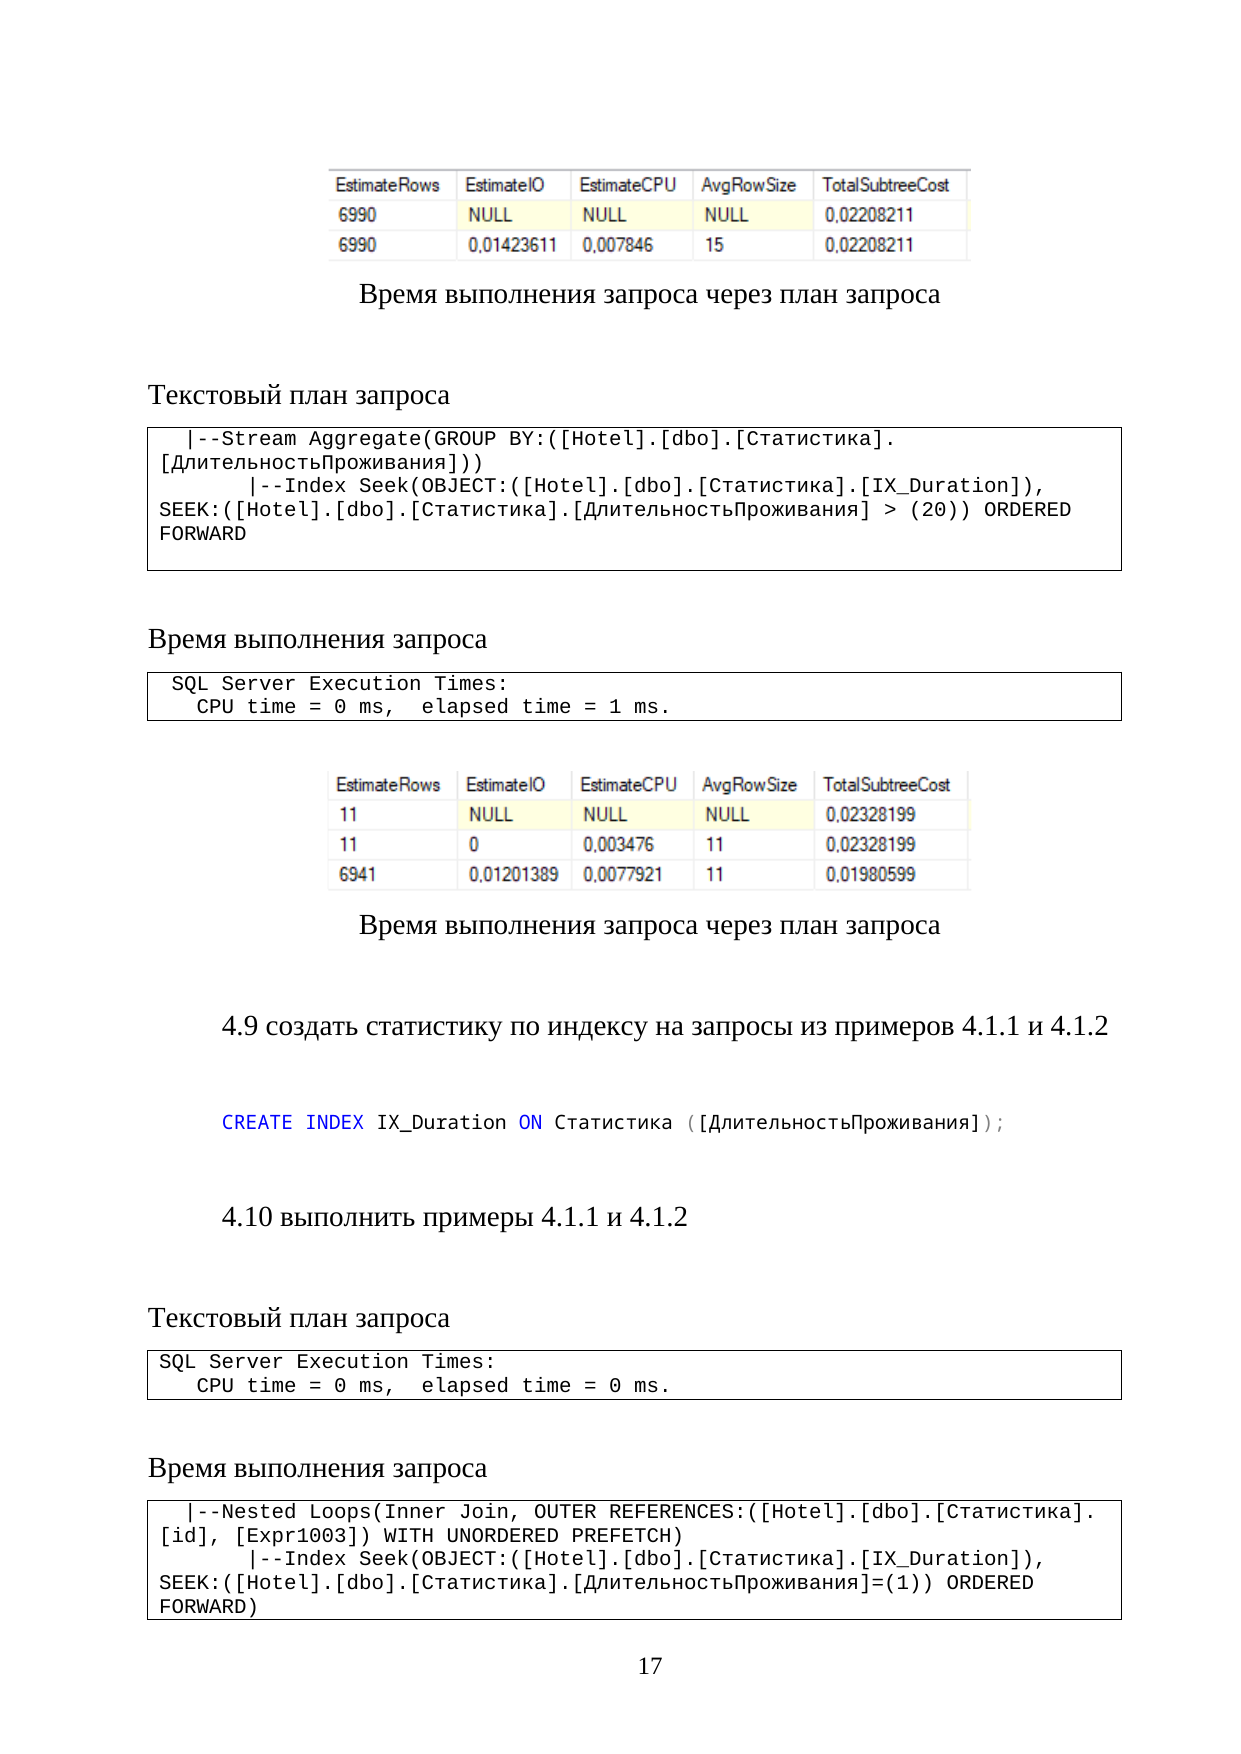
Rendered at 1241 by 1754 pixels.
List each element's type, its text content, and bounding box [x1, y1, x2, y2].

text Время выполнения запроса через план запроса [148, 907, 1152, 941]
text 4.10 выполнить примеры 4.1.1 и 4.1.2 [148, 1199, 1152, 1233]
table_header SQL Server Execution Times: CPU time = 0 ms, elapsed time = 0 ms. [148, 1351, 1121, 1398]
picture [327, 771, 972, 894]
picture [328, 168, 971, 263]
table_header SQL Server Execution Times: CPU time = 0 ms, elapsed time = 1 ms. [148, 673, 1121, 720]
text 4.9 создать статистику по индексу на запросы из примеров 4.1.1 и 4.1.2 [148, 1008, 1152, 1041]
text Время выполнения запроса через план запроса [148, 276, 1152, 310]
text Время выполнения запроса [148, 1450, 1152, 1483]
text Время выполнения запроса [148, 621, 1152, 655]
text Текстовый план запроса [148, 377, 1152, 410]
text CREATE INDEX IX_Duration ON Статистика ([ДлительностьПроживания]); [148, 1108, 1152, 1135]
text Текстовый план запроса [148, 1300, 1152, 1333]
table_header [148, 1501, 1121, 1619]
table_header |--Stream Aggregate(GROUP BY:([Hotel].[dbo].[Статистика].[ДлительностьПроживания])) |--Index Seek(OBJECT:([Hotel].[dbo].[Статистика].[IX_Duration]), SEEK:([Hotel].[dbo].[Статистика].[ДлительностьПроживания] > (20)) ORDERED FORWARD [148, 428, 1121, 570]
